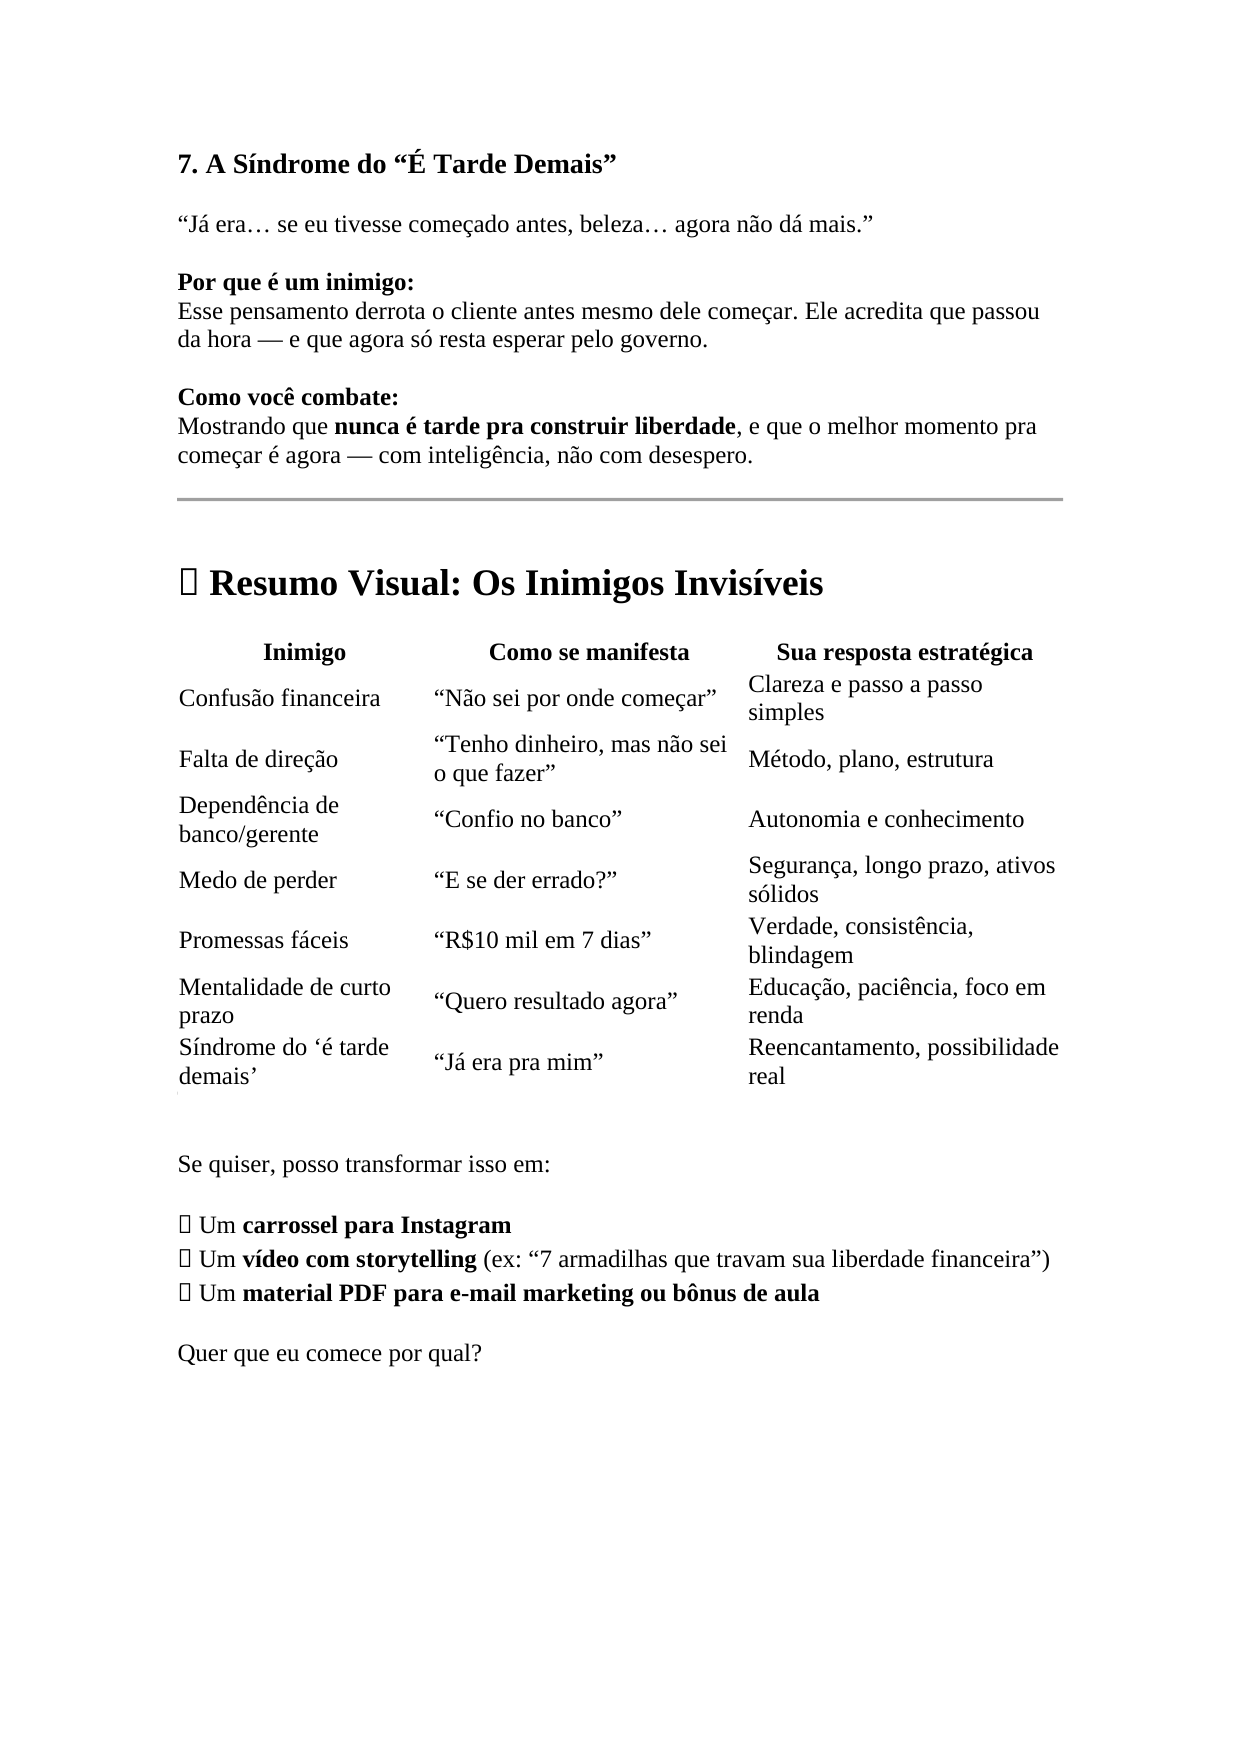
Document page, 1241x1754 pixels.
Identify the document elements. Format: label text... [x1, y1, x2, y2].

table_cell Segurança, longo prazo, ativos sólidos [746, 849, 1063, 910]
table_cell Autonomia e conhecimento [746, 789, 1063, 849]
table_cell “Tenho dinheiro, mas não sei o que fazer” [432, 728, 746, 788]
table_cell Confusão financeira [177, 667, 432, 728]
table_cell Método, plano, estrutura [746, 728, 1063, 788]
table_cell Verdade, consistência, blindagem [746, 910, 1063, 970]
table_cell Promessas fáceis [177, 910, 432, 970]
text 💡 Resumo Visual: Os Inimigos Invisíveis [177, 555, 1063, 606]
table_cell Reencantamento, possibilidade real [746, 1031, 1063, 1092]
text Se quiser, posso transformar isso em: [177, 1149, 1063, 1177]
table_cell Educação, paciência, foco em renda [746, 970, 1063, 1031]
table_cell “Confio no banco” [432, 789, 746, 849]
text Quer que eu comece por qual? [177, 1338, 1063, 1367]
table_cell “Não sei por onde começar” [432, 667, 746, 728]
table_cell Síndrome do ‘é tarde demais’ [177, 1031, 432, 1092]
text Por que é um inimigo: Esse pensamento derrota o cliente antes mesmo dele começar. Ele acredita que passou da hora — e que agora só resta esperar pelo governo. [177, 267, 1063, 353]
text Como você combate: Mostrando que nunca é tarde pra construir liberdade, e que o melhor momento pra começar é agora — com inteligência, não com desespero. [177, 382, 1063, 469]
table_cell Falta de direção [177, 728, 432, 788]
text “Já era… se eu tivesse começado antes, beleza… agora não dá mais.” [177, 209, 1063, 238]
text 7. A Síndrome do “É Tarde Demais” [177, 148, 1063, 180]
table_header Inimigo [177, 635, 432, 667]
table_header Sua resposta estratégica [746, 635, 1063, 667]
table_cell “Quero resultado agora” [432, 970, 746, 1031]
table_cell “Já era pra mim” [432, 1031, 746, 1092]
table_cell Medo de perder [177, 849, 432, 910]
text ✅ Um carrossel para Instagram ✅ Um vídeo com storytelling (ex: “7 armadilhas que travam sua liberdade financeira”) ✅ Um material PDF para e-mail marketing ou bônus de aula [177, 1207, 1063, 1309]
table_header Como se manifesta [432, 635, 746, 667]
table_cell “R$10 mil em 7 dias” [432, 910, 746, 970]
table_cell Mentalidade de curto prazo [177, 970, 432, 1031]
table_cell Clareza e passo a passo simples [746, 667, 1063, 728]
table_cell Dependência de banco/gerente [177, 789, 432, 849]
table_cell “E se der errado?” [432, 849, 746, 910]
